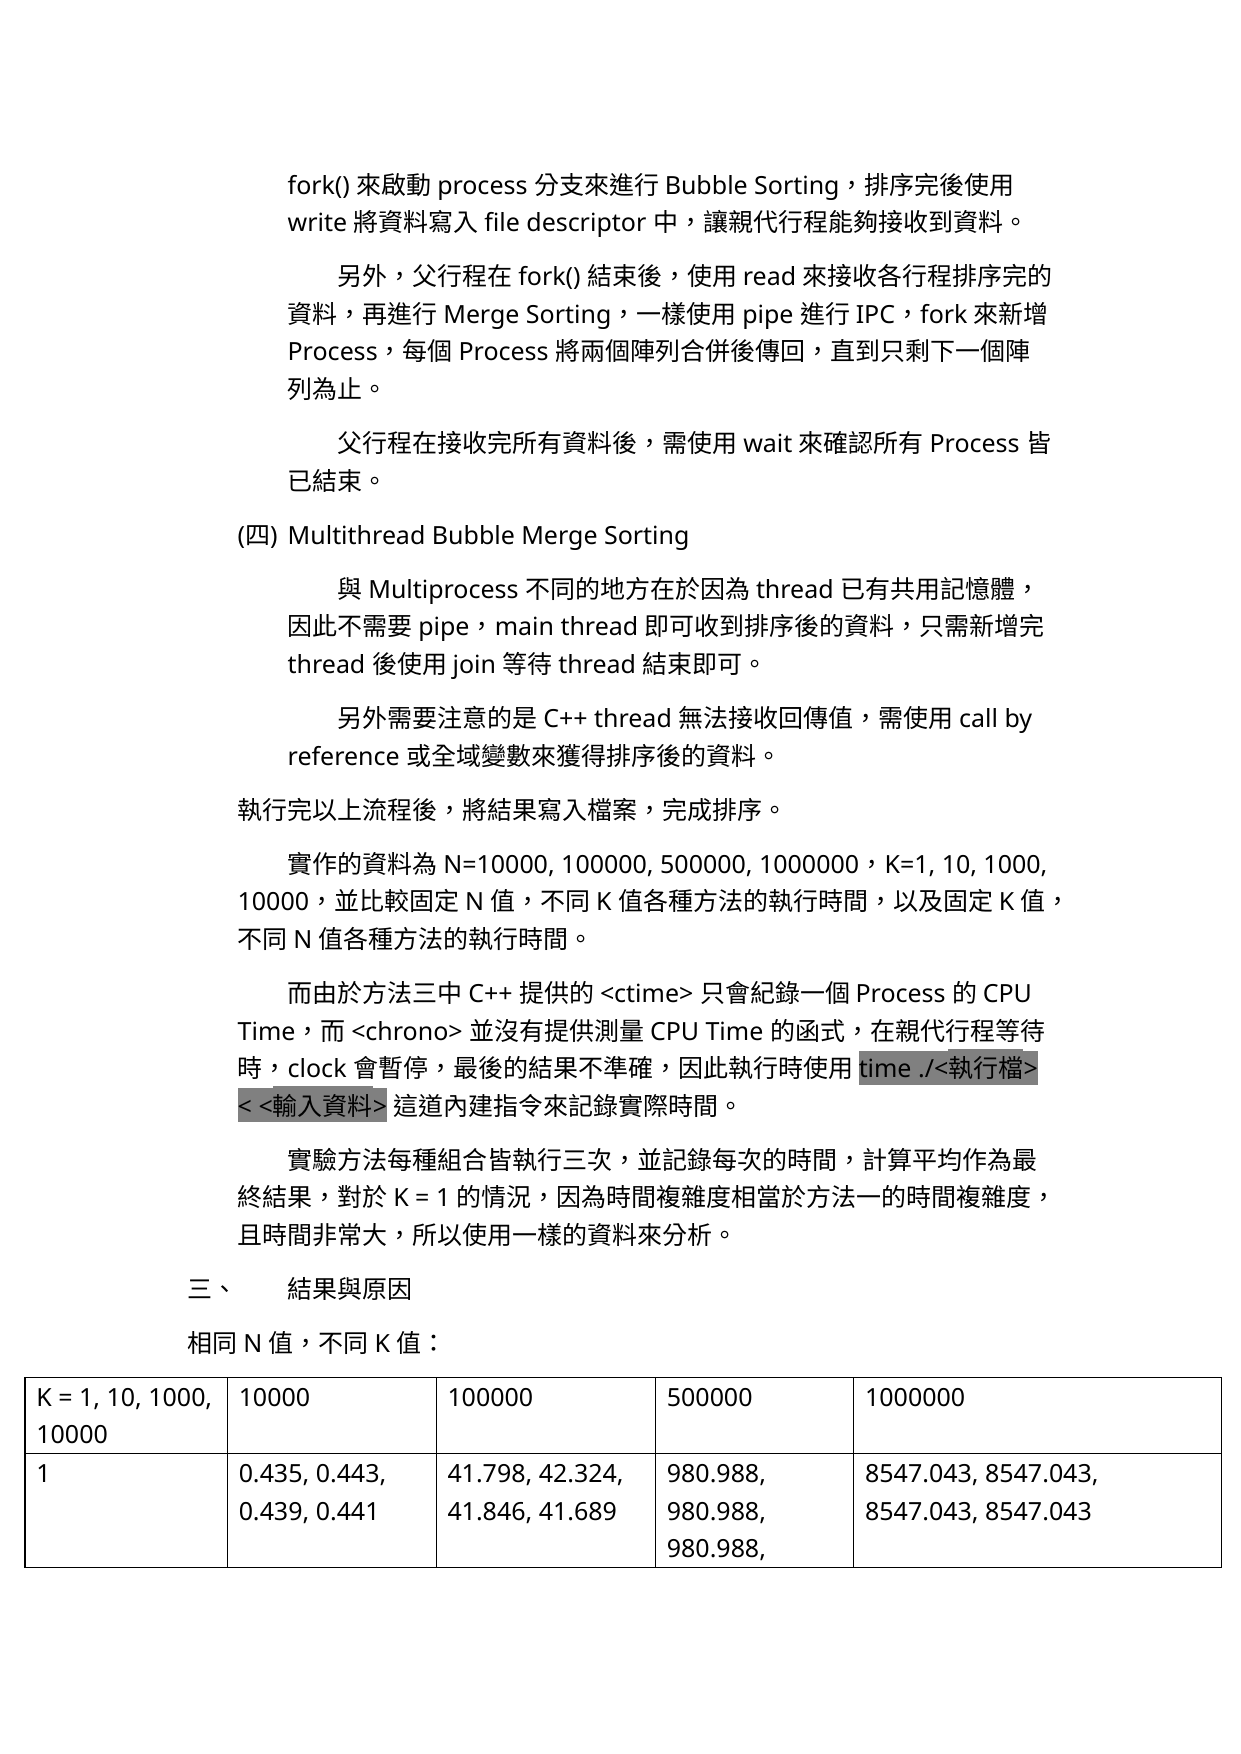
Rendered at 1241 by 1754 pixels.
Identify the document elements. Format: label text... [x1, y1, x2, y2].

text 執行完以上流程後，將結果寫入檔案，完成排序。 [187, 789, 1053, 827]
table_cell 1 [26, 1454, 227, 1567]
table_header 500000 [656, 1378, 853, 1453]
text 另外，父行程在 fork() 結束後，使用 read 來接收各行程排序完的資料，再進行 Merge Sorting，一樣使用 pipe 進行 IPC，fork 來新增 Process，每個 Process 將兩個陣列合併後傳回，直到只剩下一個陣列為止。 [287, 256, 1053, 406]
text 實作的資料為 N=10000, 100000, 500000, 1000000，K=1, 10, 1000, 10000，並比較固定 N 值，不同 K 值各種方法的執行時間，以及固定 K 值，不同 N 值各種方法的執行時間。 [237, 844, 1053, 956]
table_header K = 1, 10, 1000, 10000 [26, 1378, 227, 1453]
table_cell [656, 1454, 853, 1567]
list Multithread Bubble Merge Sorting [237, 514, 1053, 552]
text 實驗方法每種組合皆執行三次，並記錄每次的時間，計算平均作為最終結果，對於 K = 1 的情況，因為時間複雜度相當於方法一的時間複雜度，且時間非常大，所以使用一樣的資料來分析。 [237, 1139, 1053, 1252]
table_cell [437, 1454, 655, 1567]
table_header 100000 [437, 1378, 655, 1453]
text 相同 N 值，不同 K 值： [187, 1323, 1053, 1360]
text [287, 164, 1053, 239]
text 而由於方法三中 C++ 提供的 <ctime> 只會紀錄一個 Process 的 CPU Time，而 <chrono> 並沒有提供測量 CPU Time 的函式，在親代行程等待時，clock 會暫停，最後的結果不準確，因此執行時使用 time ./<執行檔> < <輸入資料> 這道內建指令來記錄實際時間。 [237, 973, 1053, 1123]
table_header 10000 [228, 1378, 436, 1453]
list 結果與原因 [187, 1269, 1053, 1306]
text 另外需要注意的是 C++ thread 無法接收回傳值，需使用 call by reference 或全域變數來獲得排序後的資料。 [287, 698, 1053, 773]
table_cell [854, 1454, 1221, 1567]
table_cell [228, 1454, 436, 1567]
text 與 Multiprocess 不同的地方在於因為 thread 已有共用記憶體，因此不需要 pipe，main thread 即可收到排序後的資料，只需新增完 thread 後使用 join 等待 thread 結束即可。 [287, 569, 1053, 681]
text 父行程在接收完所有資料後，需使用 wait 來確認所有 Process 皆已結束。 [287, 423, 1053, 498]
table_header 1000000 [854, 1378, 1221, 1453]
